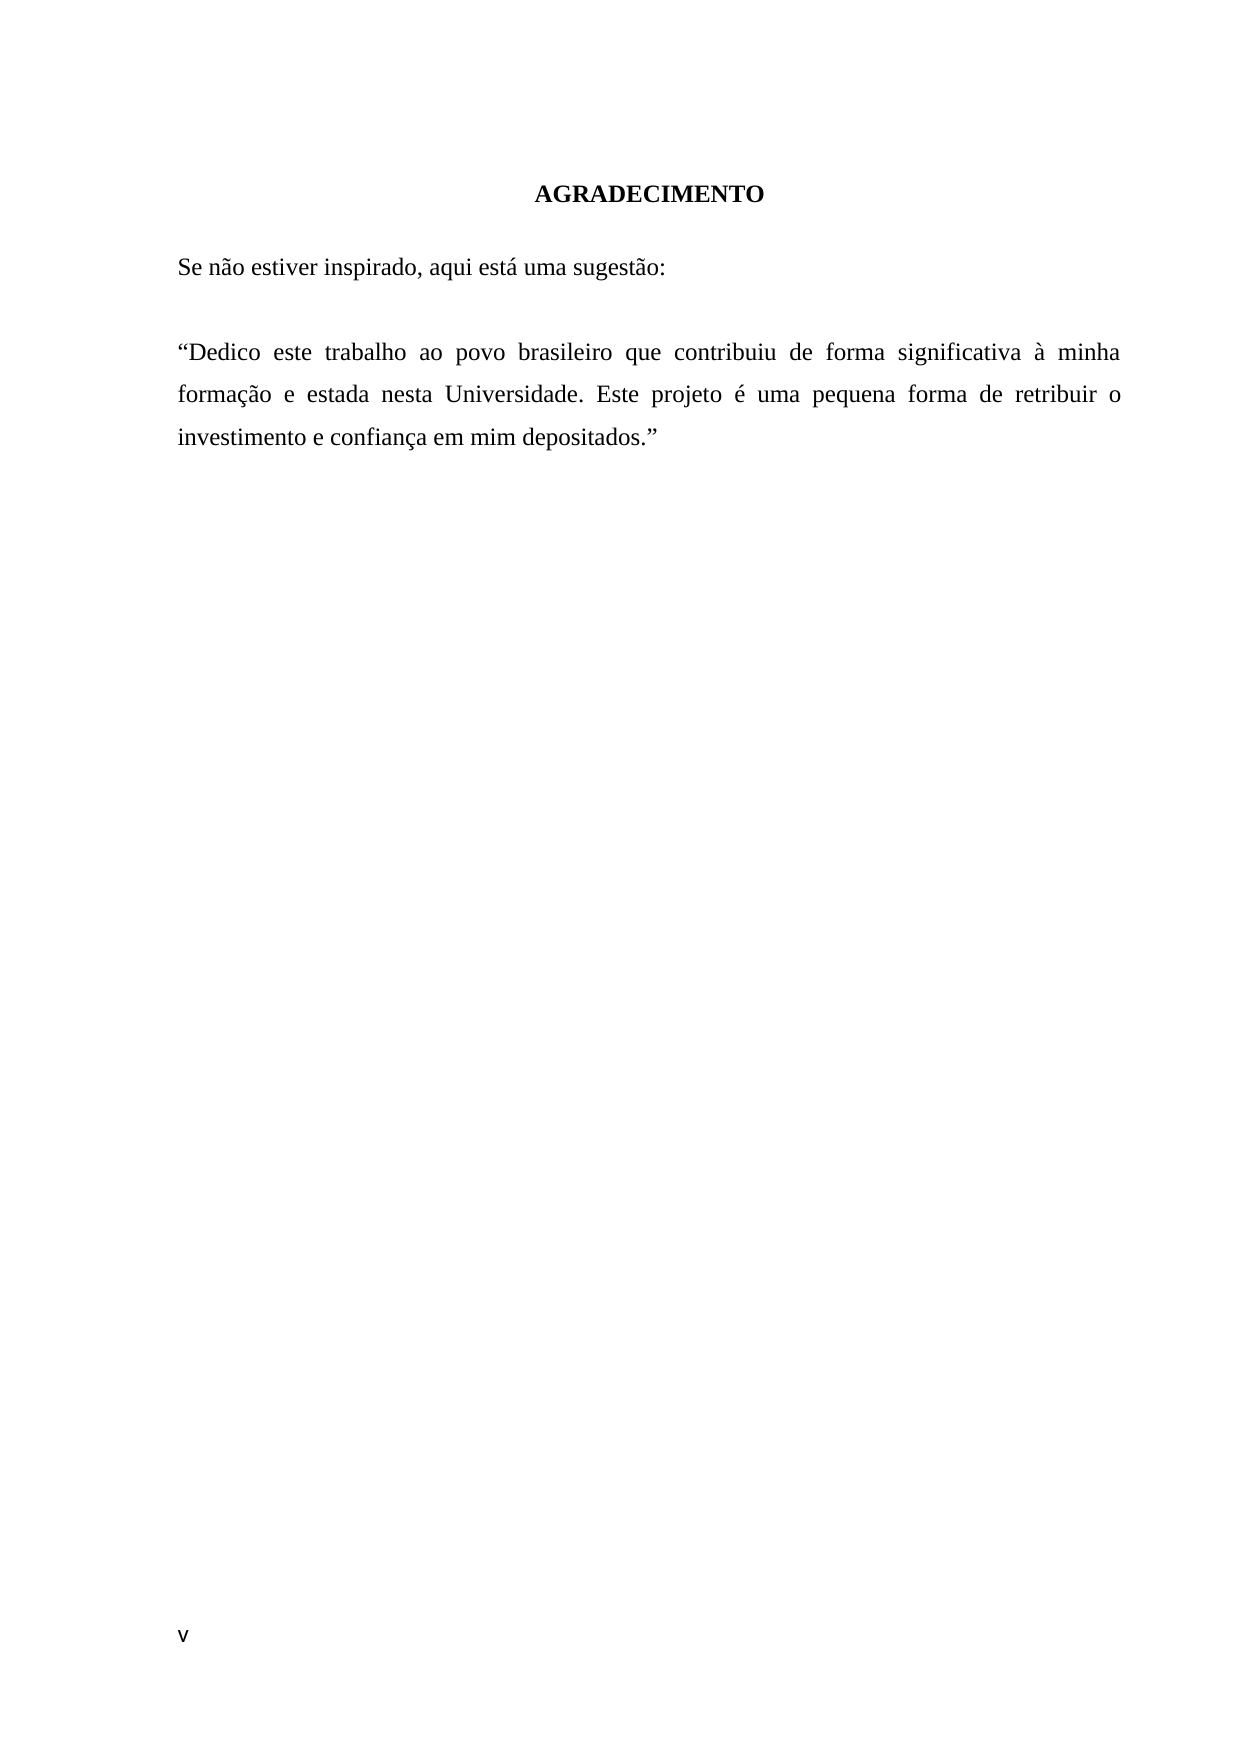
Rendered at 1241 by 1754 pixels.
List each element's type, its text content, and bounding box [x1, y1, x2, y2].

text Se não estiver inspirado, aqui está uma sugestão: [177, 252, 1122, 280]
text AGRADECIMENTO [177, 179, 1122, 208]
text “Dedico este trabalho ao povo brasileiro que contribuiu de forma significativa à minha formação e estada nesta Universidade. Este projeto é uma pequena forma de retribuir o investimento e confiança em mim depositados.” [177, 337, 1122, 450]
